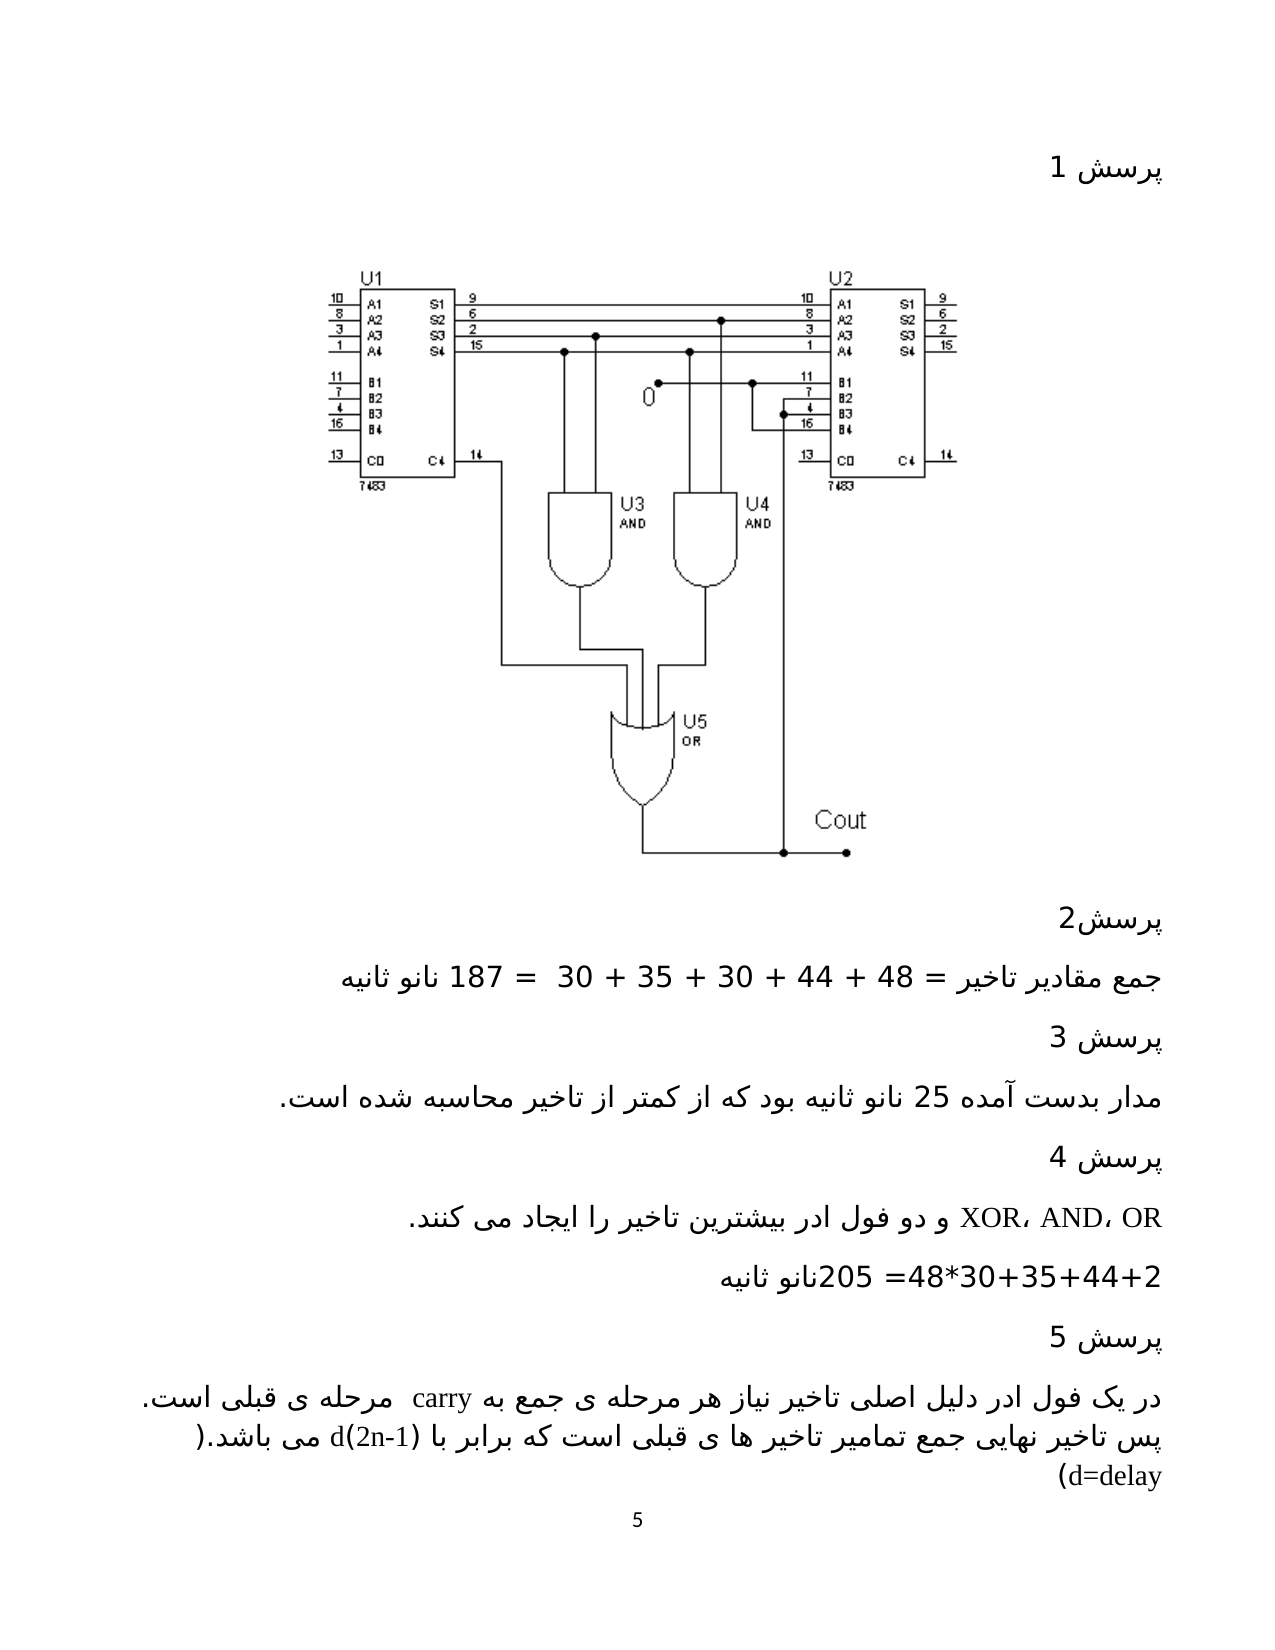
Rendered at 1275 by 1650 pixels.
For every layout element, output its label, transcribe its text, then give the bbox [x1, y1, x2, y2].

text پرسش2 [112, 901, 1162, 935]
text پرسش 3 [112, 1021, 1162, 1054]
picture [252, 209, 1023, 876]
text پرسش 1 [112, 150, 1162, 184]
text پرسش 5 [112, 1320, 1162, 1354]
text XOR، AND، OR و دو فول ادر بیشترین تاخیر را ایجاد می کنند. [112, 1200, 1162, 1234]
text پرسش 4 [112, 1140, 1162, 1174]
text جمع مقادیر تاخیر = 48 + 44 + 30 + 35 + 30 = 187 نانو ثانیه [112, 961, 1162, 995]
text در یک فول ادر دلیل اصلی تاخیر نیاز هر مرحله ی جمع به carry مرحله ی قبلی است. پس تاخیر نهایی جمع تمامیر تاخیر ها ی قبلی است که برابر با (2n-1)d می باشد.(d=delay) [112, 1380, 1162, 1492]
text 30+35+44+2*48= 205نانو ثانیه [112, 1260, 1162, 1294]
text مدار بدست آمده 25 نانو ثانیه بود که از کمتر از تاخیر محاسبه شده است. [112, 1080, 1162, 1114]
